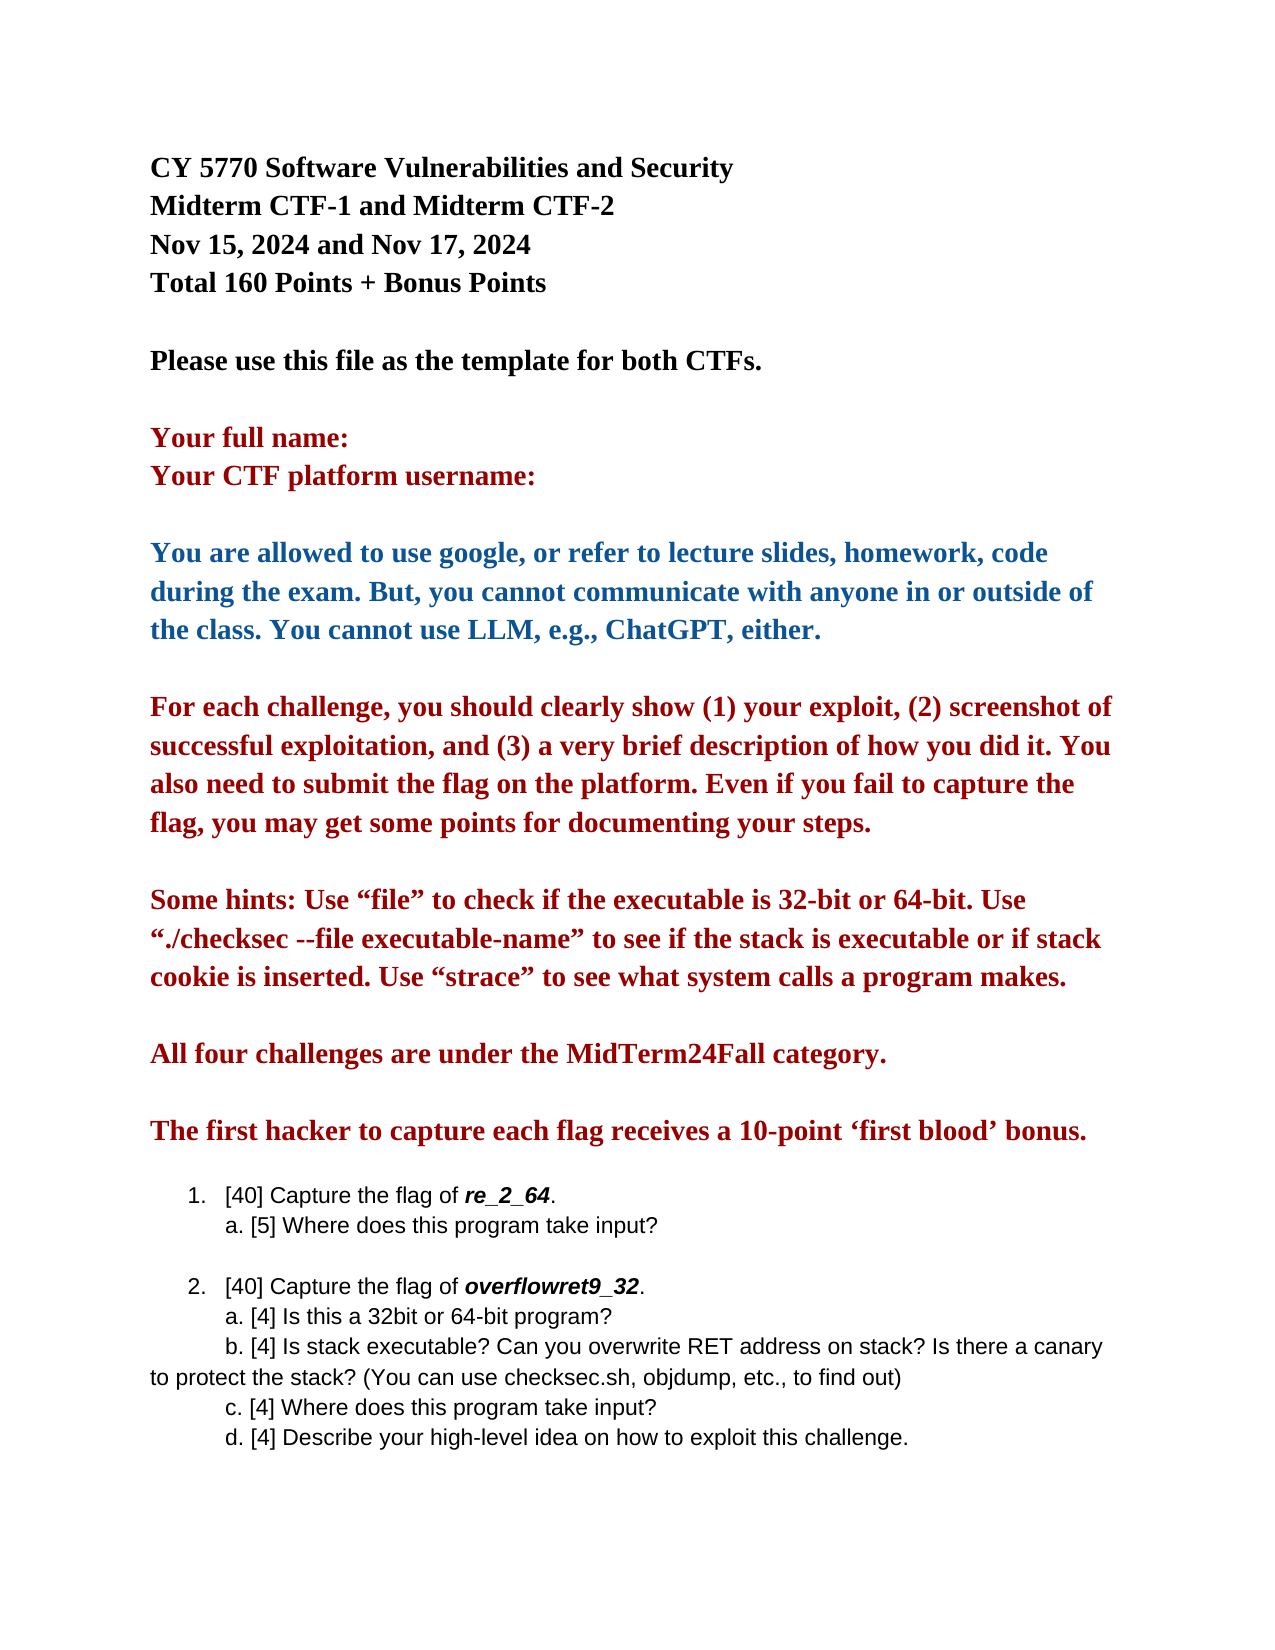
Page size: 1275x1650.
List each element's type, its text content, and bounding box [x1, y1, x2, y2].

text Please use this file as the template for both CTFs. [150, 343, 1125, 376]
list c. [4] Where does this program take input? [150, 1394, 1125, 1420]
text a. [5] Where does this program take input? [187, 1212, 1125, 1239]
text Some hints: Use “file” to check if the executable is 32-bit or 64-bit. Use “./checksec --file executable-name” to see if the stack is executable or if stack cookie is inserted. Use “strace” to see what system calls a program makes. [150, 882, 1125, 993]
text Your CTF platform username: [150, 458, 1125, 492]
text d. [4] Describe your high-level idea on how to exploit this challenge. [187, 1424, 1125, 1450]
list [40] Capture the flag of overflowret9_32. [187, 1273, 1125, 1299]
text All four challenges are under the MidTerm24Fall category. [150, 1036, 1125, 1070]
list [40] Capture the flag of re_2_64. [187, 1182, 1125, 1209]
text For each challenge, you should clearly show (1) your exploit, (2) screenshot of successful exploitation, and (3) a very brief description of how you did it. You also need to submit the flag on the platform. Even if you fail to capture the flag, you may get some points for documenting your steps. [150, 689, 1125, 839]
text You are allowed to use google, or refer to lecture slides, homework, code during the exam. But, you cannot communicate with anyone in or outside of the class. You cannot use LLM, e.g., ChatGPT, either. [150, 535, 1125, 646]
text Your full name: [150, 420, 1125, 453]
text CY 5770 Software Vulnerabilities and Security [150, 150, 1125, 183]
text The first hacker to capture each flag receives a 10-point ‘first blood’ bonus. [150, 1113, 1125, 1147]
list a. [4] Is this a 32bit or 64-bit program? [150, 1303, 1125, 1329]
text Nov 15, 2024 and Nov 17, 2024 [150, 227, 1125, 261]
text Midterm CTF-1 and Midterm CTF-2 [150, 188, 1125, 222]
text Total 160 Points + Bonus Points [150, 266, 1125, 299]
